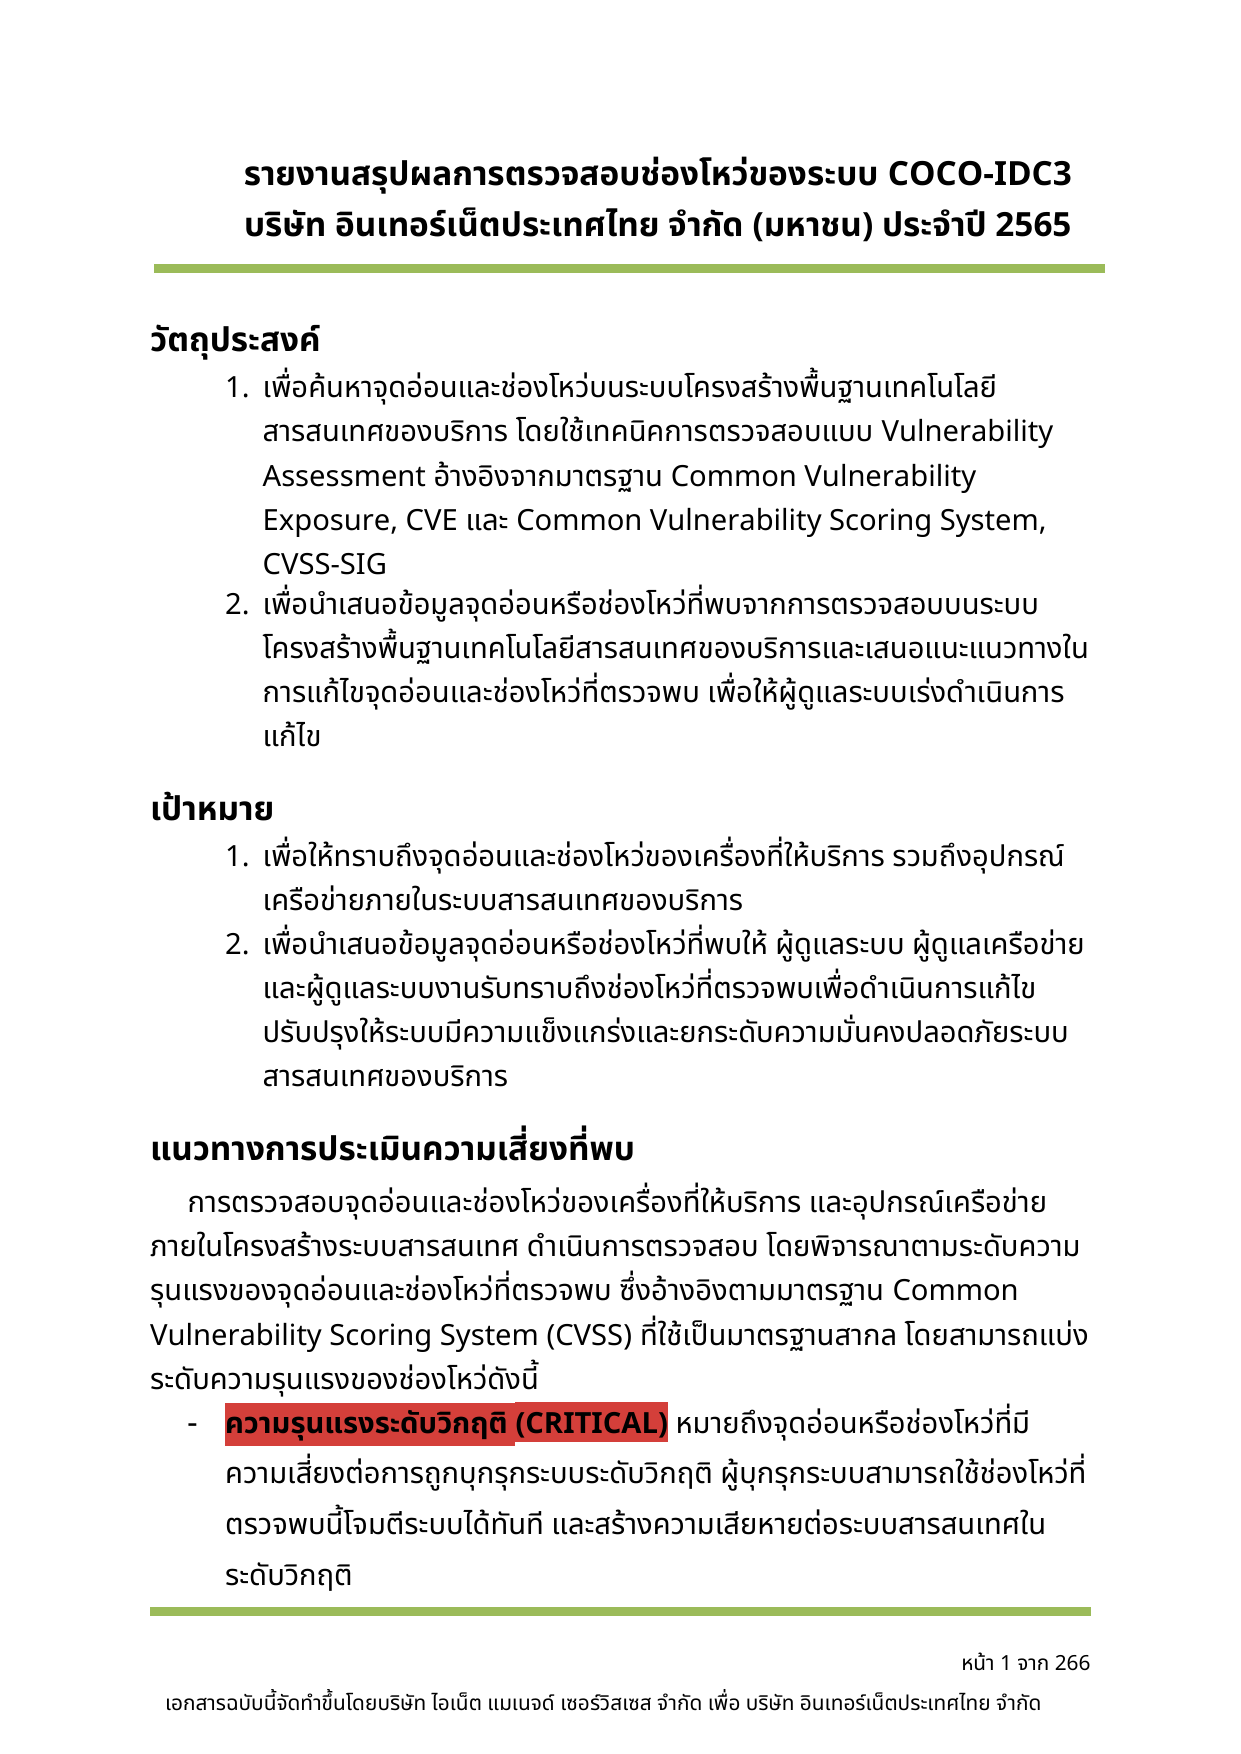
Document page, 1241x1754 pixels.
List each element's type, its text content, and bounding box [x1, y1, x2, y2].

list เพื่อนำเสนอข้อมูลจุดอ่อนหรือช่องโหว่ที่พบให้ ผู้ดูแลระบบ ผู้ดูแลเครือข่ายและผู้ดูแลระบบงานรับทราบถึงช่องโหว่ที่ตรวจพบเพื่อดำเนินการแก้ไข ปรับปรุงให้ระบบมีความแข็งแกร่งและยกระดับความมั่นคงปลอดภัยระบบสารสนเทศของบริการ [225, 923, 1090, 1100]
list เพื่อค้นหาจุดอ่อนและช่องโหว่บนระบบโครงสร้างพื้นฐานเทคโนโลยีสารสนเทศของบริการ โดยใช้เทคนิคการตรวจสอบแบบ Vulnerability Assessment อ้างอิงจากมาตรฐาน Common Vulnerability Exposure, CVE และ Common Vulnerability Scoring System, CVSS-SIG [225, 366, 1090, 583]
list เพื่อให้ทราบถึงจุดอ่อนและช่องโหว่ของเครื่องที่ให้บริการ รวมถึงอุปกรณ์เครือข่ายภายในระบบสารสนเทศของบริการ [225, 835, 1090, 923]
subtitle แนวทางการประเมินความเสี่ยงที่พบ [150, 1125, 1090, 1175]
list ความรุนแรงระดับวิกฤติ (CRITICAL) หมายถึงจุดอ่อนหรือช่องโหว่ที่มีความเสี่ยงต่อการถูกบุกรุกระบบระดับวิกฤติ ผู้บุกรุกระบบสามารถใช้ช่องโหว่ที่ตรวจพบนี้โจมตีระบบได้ทันที และสร้างความเสียหายต่อระบบสารสนเทศในระดับวิกฤติ [187, 1402, 1090, 1598]
subtitle วัตถุประสงค์ [150, 316, 1090, 366]
list เพื่อนำเสนอข้อมูลจุดอ่อนหรือช่องโหว่ที่พบจากการตรวจสอบบนระบบโครงสร้างพื้นฐานเทคโนโลยีสารสนเทศของบริการและเสนอแนะแนวทางในการแก้ไขจุดอ่อนและช่องโหว่ที่ตรวจพบ เพื่อให้ผู้ดูแลระบบเร่งดำเนินการแก้ไข [225, 583, 1090, 759]
text การตรวจสอบจุดอ่อนและช่องโหว่ของเครื่องที่ให้บริการ และอุปกรณ์เครือข่ายภายในโครงสร้างระบบสารสนเทศ ดำเนินการตรวจสอบ โดยพิจารณาตามระดับความรุนแรงของจุดอ่อนและช่องโหว่ที่ตรวจพบ ซึ่งอ้างอิงตามมาตรฐาน Common Vulnerability Scoring System (CVSS) ที่ใช้เป็นมาตรฐานสากล โดยสามารถแบ่งระดับความรุนแรงของช่องโหว่ดังนี้ [150, 1181, 1090, 1402]
text รายงานสรุปผลการตรวจสอบช่องโหว่ของระบบ COCO-IDC3 [225, 150, 1090, 201]
subtitle เป้าหมาย [150, 784, 1090, 835]
text บริษัท อินเทอร์เน็ตประเทศไทย จำกัด (มหาชน) ประจำปี 2565 [225, 201, 1090, 251]
